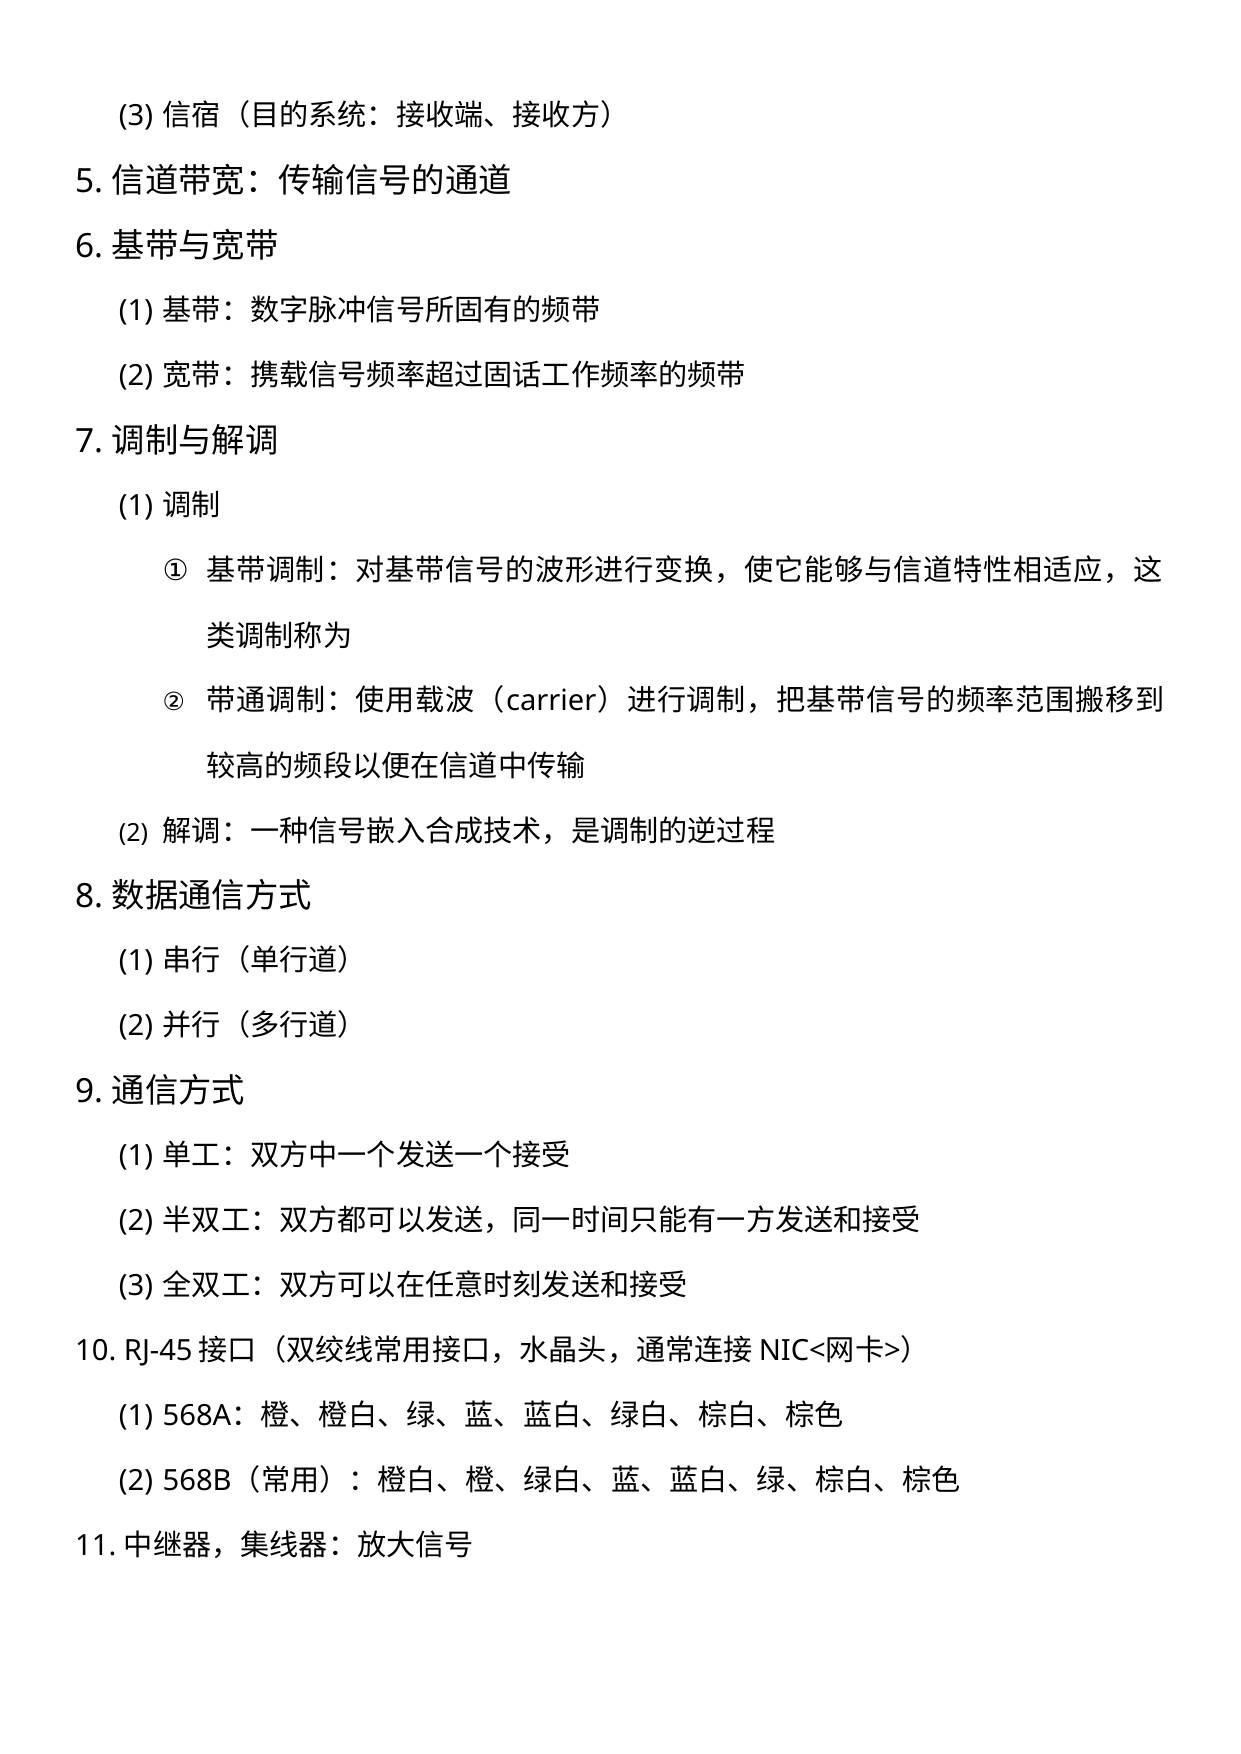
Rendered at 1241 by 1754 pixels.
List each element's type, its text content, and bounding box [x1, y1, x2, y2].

list 带通调制：使用载波（carrier）进行调制，把基带信号的频率范围搬移到较高的频段以便在信道中传输 [162, 666, 1165, 796]
list 调制与解调 [75, 406, 1165, 471]
list 信道带宽：传输信号的通道 [75, 146, 1165, 211]
list 全双工：双方可以在任意时刻发送和接受 [119, 1251, 1165, 1316]
list RJ-45接口（双绞线常用接口，水晶头，通常连接NIC<网卡>） [75, 1316, 1165, 1381]
list 半双工：双方都可以发送，同一时间只能有一方发送和接受 [119, 1186, 1165, 1251]
list 568A：橙、橙白、绿、蓝、蓝白、绿白、棕白、棕色 [119, 1381, 1165, 1446]
list 解调：一种信号嵌入合成技术，是调制的逆过程 [119, 796, 1165, 861]
list 中继器，集线器：放大信号 [75, 1511, 1165, 1576]
list 568B（常用）：橙白、橙、绿白、蓝、蓝白、绿、棕白、棕色 [119, 1446, 1165, 1511]
list 基带：数字脉冲信号所固有的频带 [119, 276, 1165, 341]
list 数据通信方式 [75, 861, 1165, 926]
list 基带调制：对基带信号的波形进行变换，使它能够与信道特性相适应，这类调制称为 [162, 536, 1165, 666]
list 宽带：携载信号频率超过固话工作频率的频带 [119, 341, 1165, 406]
list 调制 [119, 471, 1165, 536]
list 信宿（目的系统：接收端、接收方） [119, 81, 1165, 146]
list 串行（单行道） [119, 926, 1165, 991]
list 单工：双方中一个发送一个接受 [119, 1121, 1165, 1186]
list 通信方式 [75, 1056, 1165, 1121]
list 并行（多行道） [119, 991, 1165, 1056]
list 基带与宽带 [75, 211, 1165, 276]
